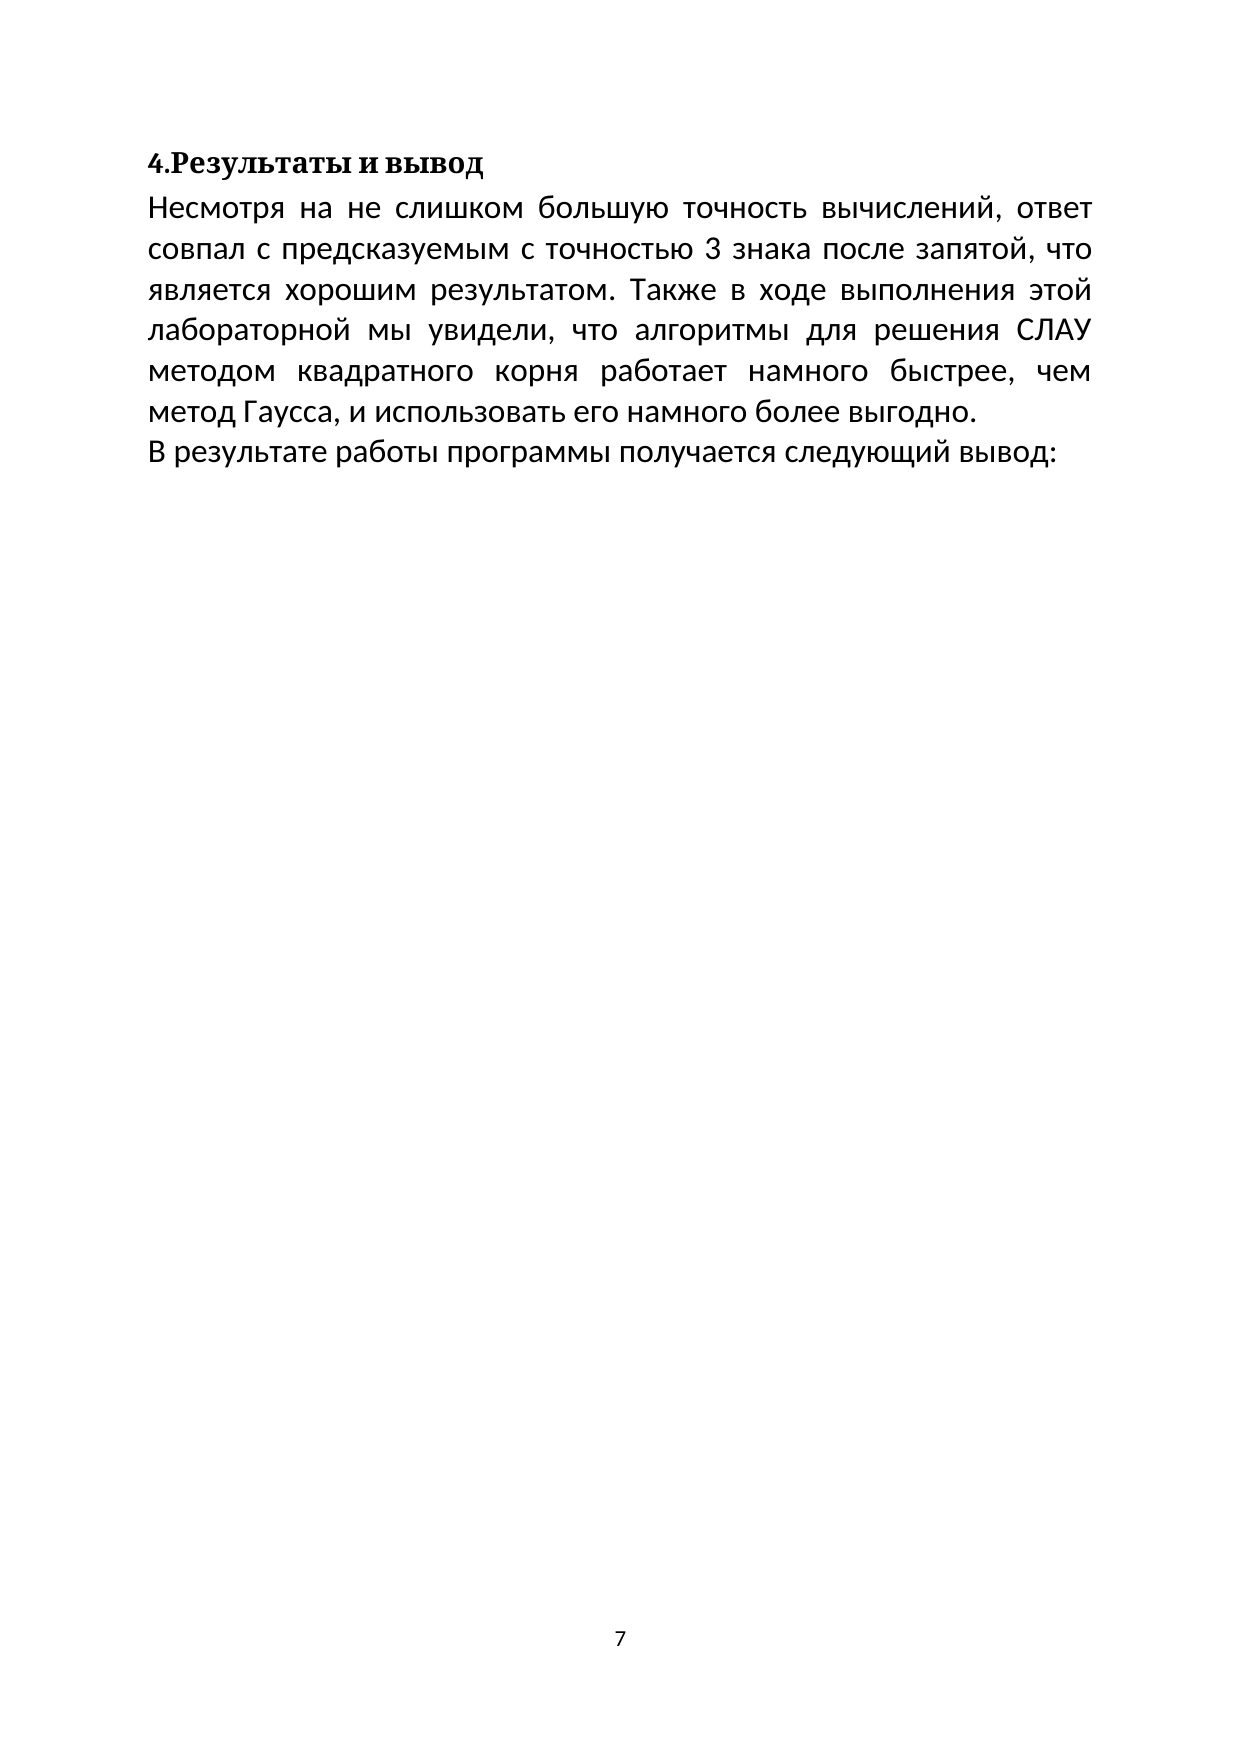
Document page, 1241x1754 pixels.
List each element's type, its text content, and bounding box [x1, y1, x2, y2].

subtitle 4.Результаты и вывод [148, 148, 1093, 181]
text В результате работы программы получается следующий вывод: [148, 431, 1093, 471]
text Несмотря на не слишком большую точность вычислений, ответ совпал с предсказуемым с точностью 3 знака после запятой, что является хорошим результатом. Также в ходе выполнения этой лабораторной мы увидели, что алгоритмы для решения СЛАУ методом квадратного корня работает намного быстрее, чем метод Гаусса, и использовать его намного более выгодно. [148, 186, 1093, 431]
